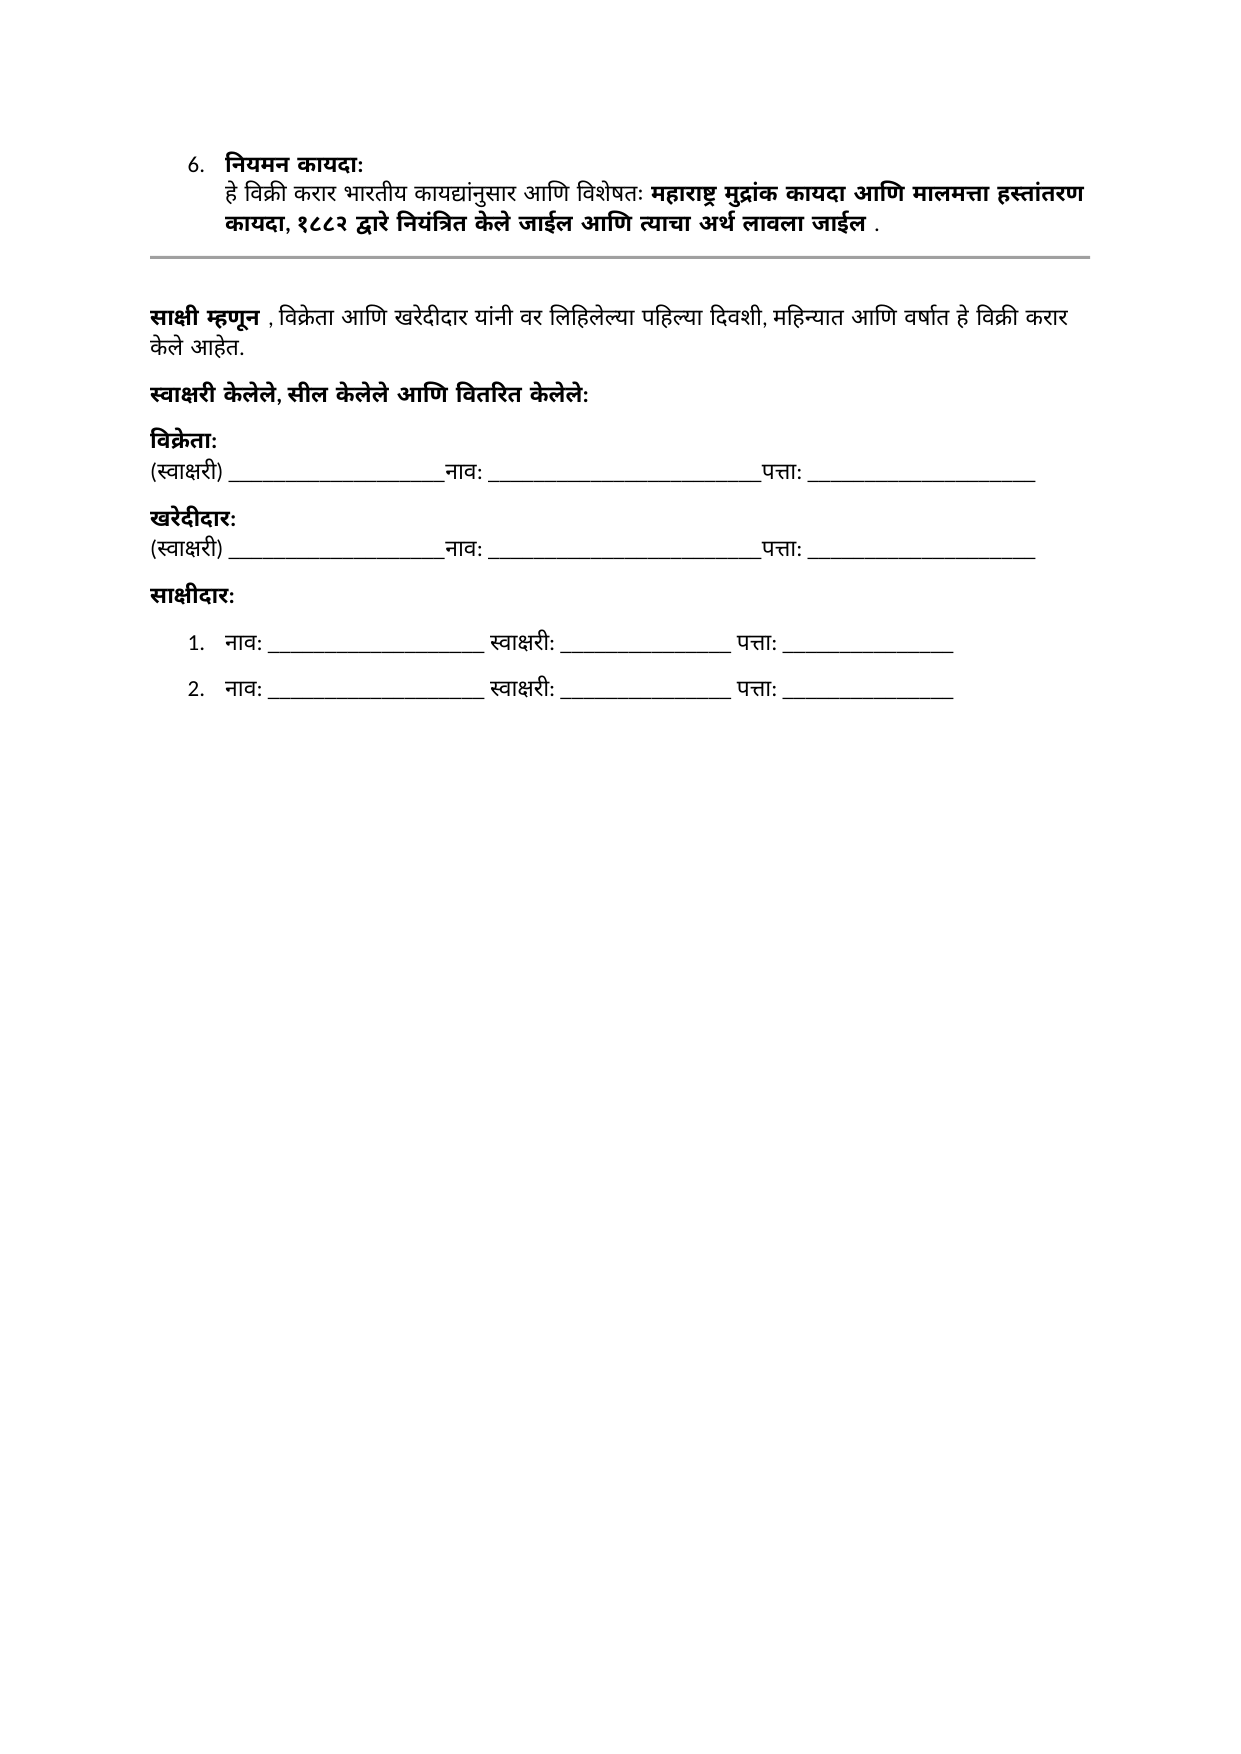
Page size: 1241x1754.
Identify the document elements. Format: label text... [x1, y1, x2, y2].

list नाव: ___________________ स्वाक्षरी: _______________ पत्ता: _______________ [187, 628, 1090, 656]
text खरेदीदार: (स्वाक्षरी) ___________________नाव: ________________________पत्ता: ____________________ [150, 504, 1090, 562]
text साक्षीदार: [150, 581, 1090, 609]
text साक्षी म्हणून , विक्रेता आणि खरेदीदार यांनी वर लिहिलेल्या पहिल्या दिवशी, महिन्यात आणि वर्षात हे विक्री करार केले आहेत. [150, 303, 1090, 361]
text विक्रेता: (स्वाक्षरी) ___________________नाव: ________________________पत्ता: ____________________ [150, 427, 1090, 485]
list नाव: ___________________ स्वाक्षरी: _______________ पत्ता: _______________ [187, 674, 1090, 703]
text स्वाक्षरी केलेले, सील केलेले आणि वितरित केलेले: [150, 380, 1090, 408]
list नियमन कायदा: हे विक्री करार भारतीय कायद्यांनुसार आणि विशेषतः महाराष्ट्र मुद्रांक कायदा आणि मालमत्ता हस्तांतरण कायदा, १८८२ द्वारे नियंत्रित केले जाईल आणि त्याचा अर्थ लावला जाईल . [187, 150, 1090, 237]
